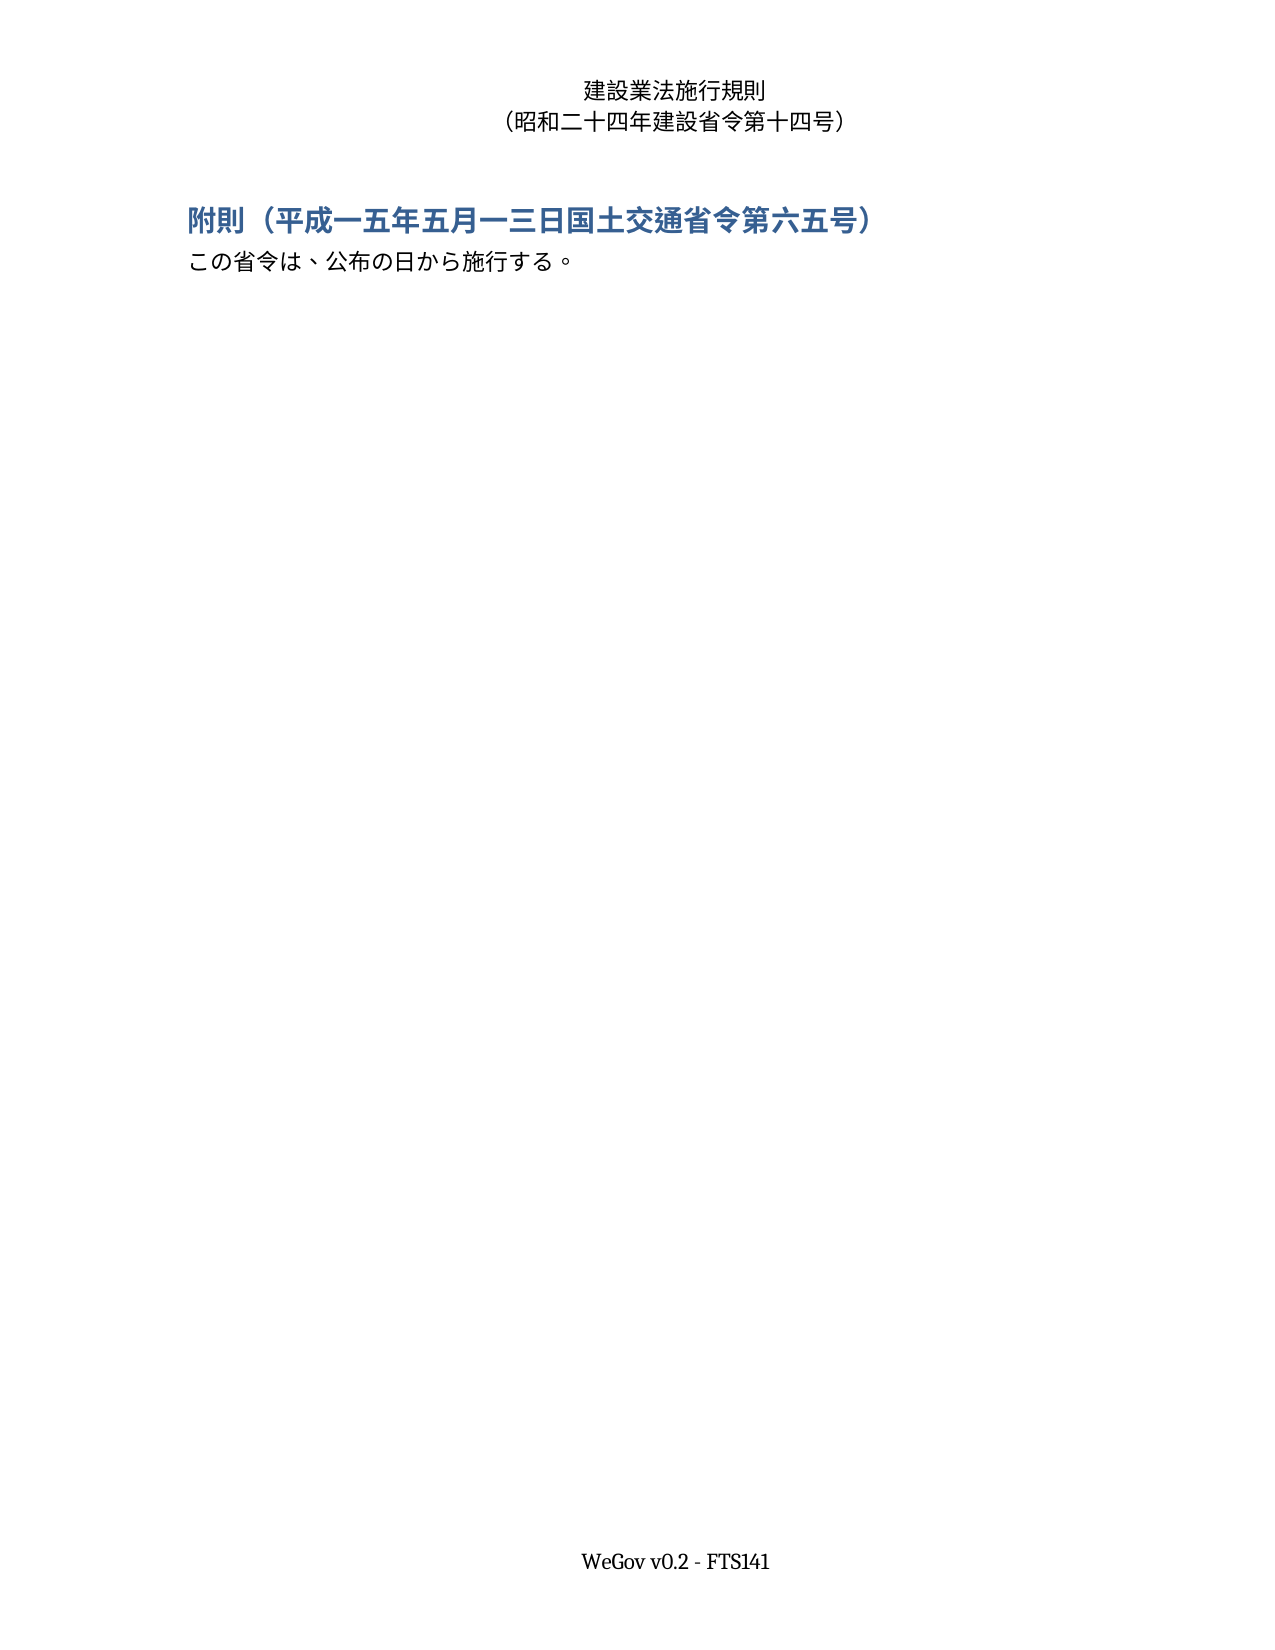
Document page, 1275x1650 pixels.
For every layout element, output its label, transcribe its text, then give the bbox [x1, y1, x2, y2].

text この省令は、公布の日から施行する。 [187, 246, 1087, 277]
subtitle 附則（平成一五年五月一三日国土交通省令第六五号） [187, 200, 1087, 240]
